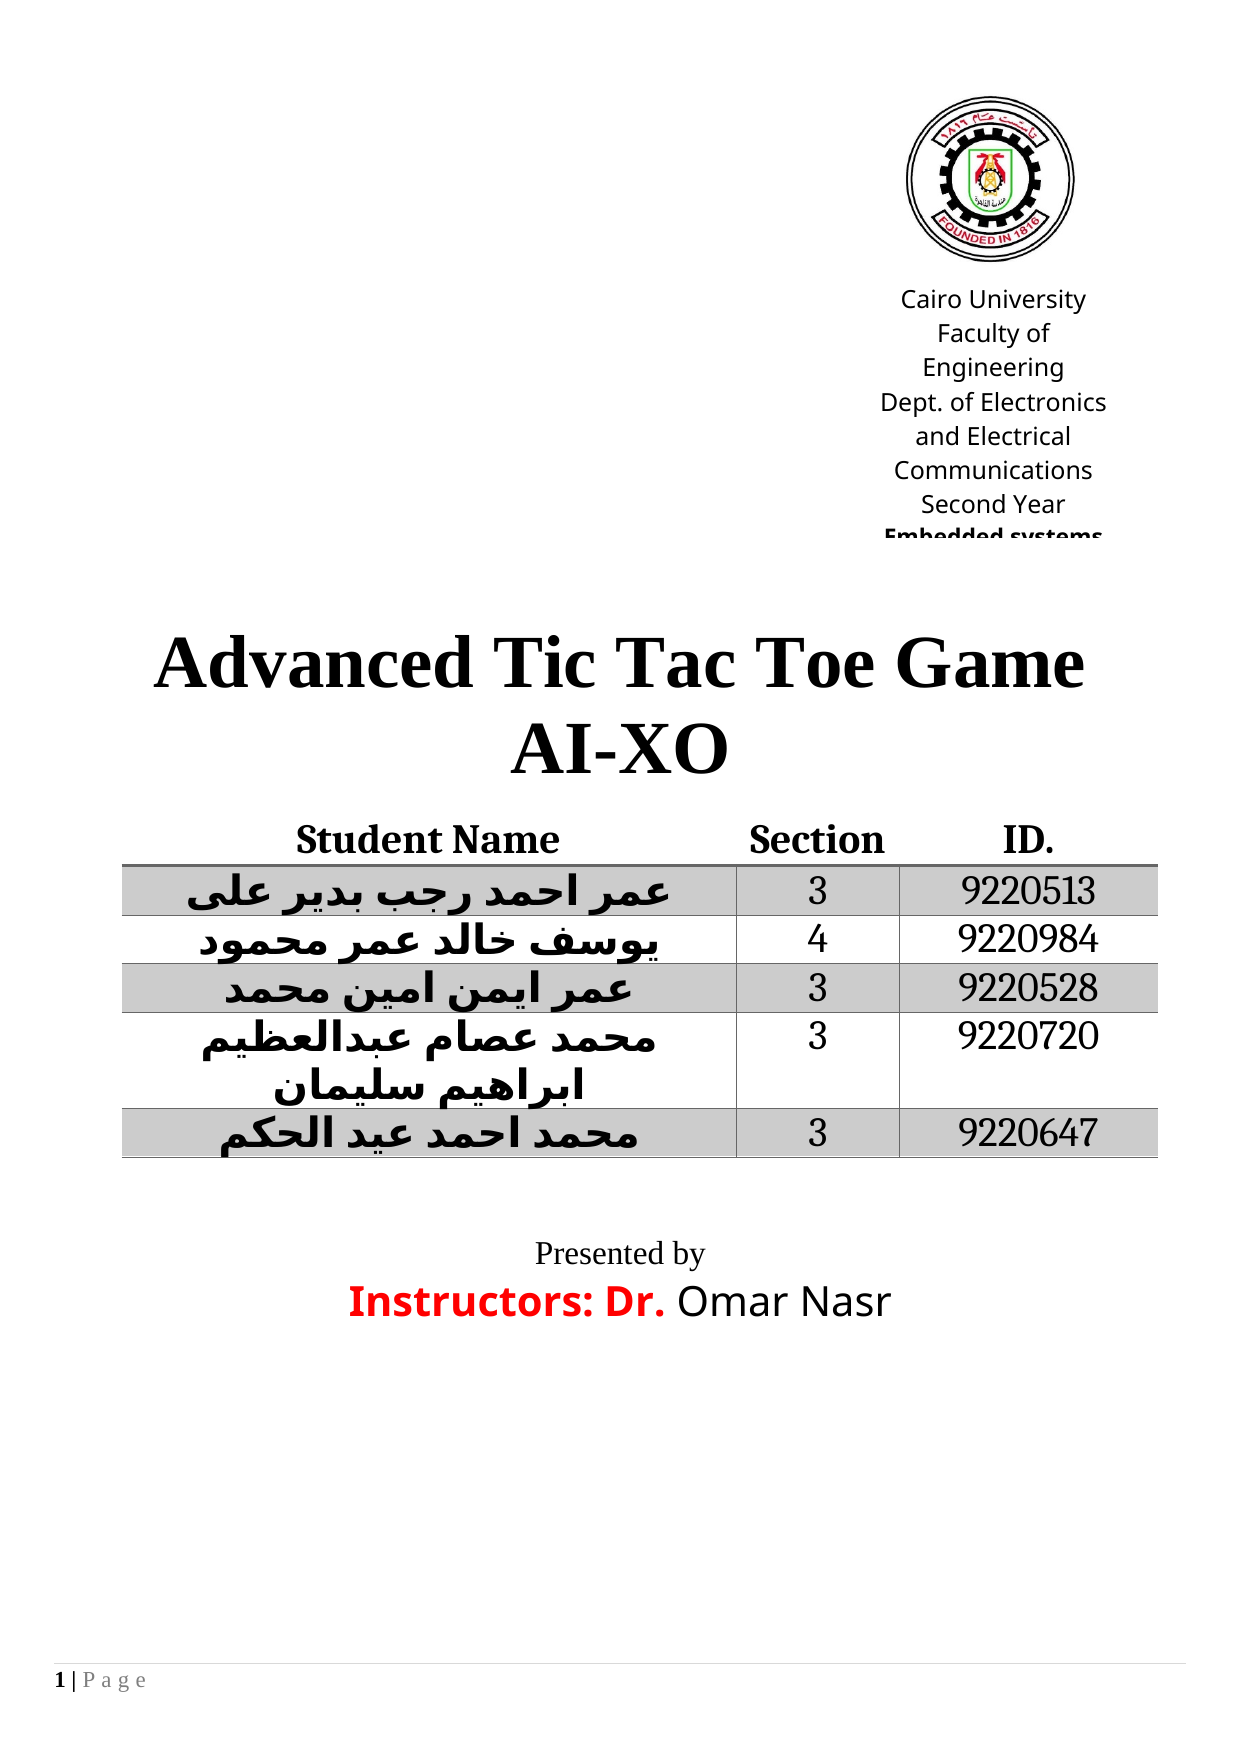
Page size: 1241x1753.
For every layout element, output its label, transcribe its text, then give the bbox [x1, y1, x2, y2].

table_cell محمد عصام عبدالعظيم ابراهيم سليمان [122, 1013, 736, 1108]
table_cell 3 [737, 1013, 899, 1108]
text Presented by [54, 1234, 1186, 1272]
text Advanced Tic Tac Toe Game AI-XO [54, 617, 1186, 789]
picture [898, 87, 1086, 272]
table_cell 4 [737, 916, 899, 963]
table_cell 3 [737, 867, 899, 915]
table_header ID. [899, 816, 1158, 864]
table_cell 3 [737, 1109, 899, 1156]
table_cell يوسف خالد عمر محمود [122, 916, 736, 963]
table_cell 9220513 [900, 867, 1158, 915]
table_header Student Name [122, 816, 736, 864]
table_cell 9220528 [900, 964, 1158, 1012]
table_cell 9220984 [900, 916, 1158, 963]
table_header Section [736, 816, 899, 864]
table_cell عمر ايمن امين محمد [122, 964, 736, 1012]
table_cell 9220647 [900, 1109, 1158, 1156]
table_cell 3 [737, 964, 899, 1012]
table_cell 9220720 [900, 1013, 1158, 1108]
table_cell محمد احمد عيد الحكم [122, 1109, 736, 1156]
text Instructors: Dr. Omar Nasr [54, 1272, 1186, 1329]
table_cell عمر احمد رجب بدير على [122, 867, 736, 915]
